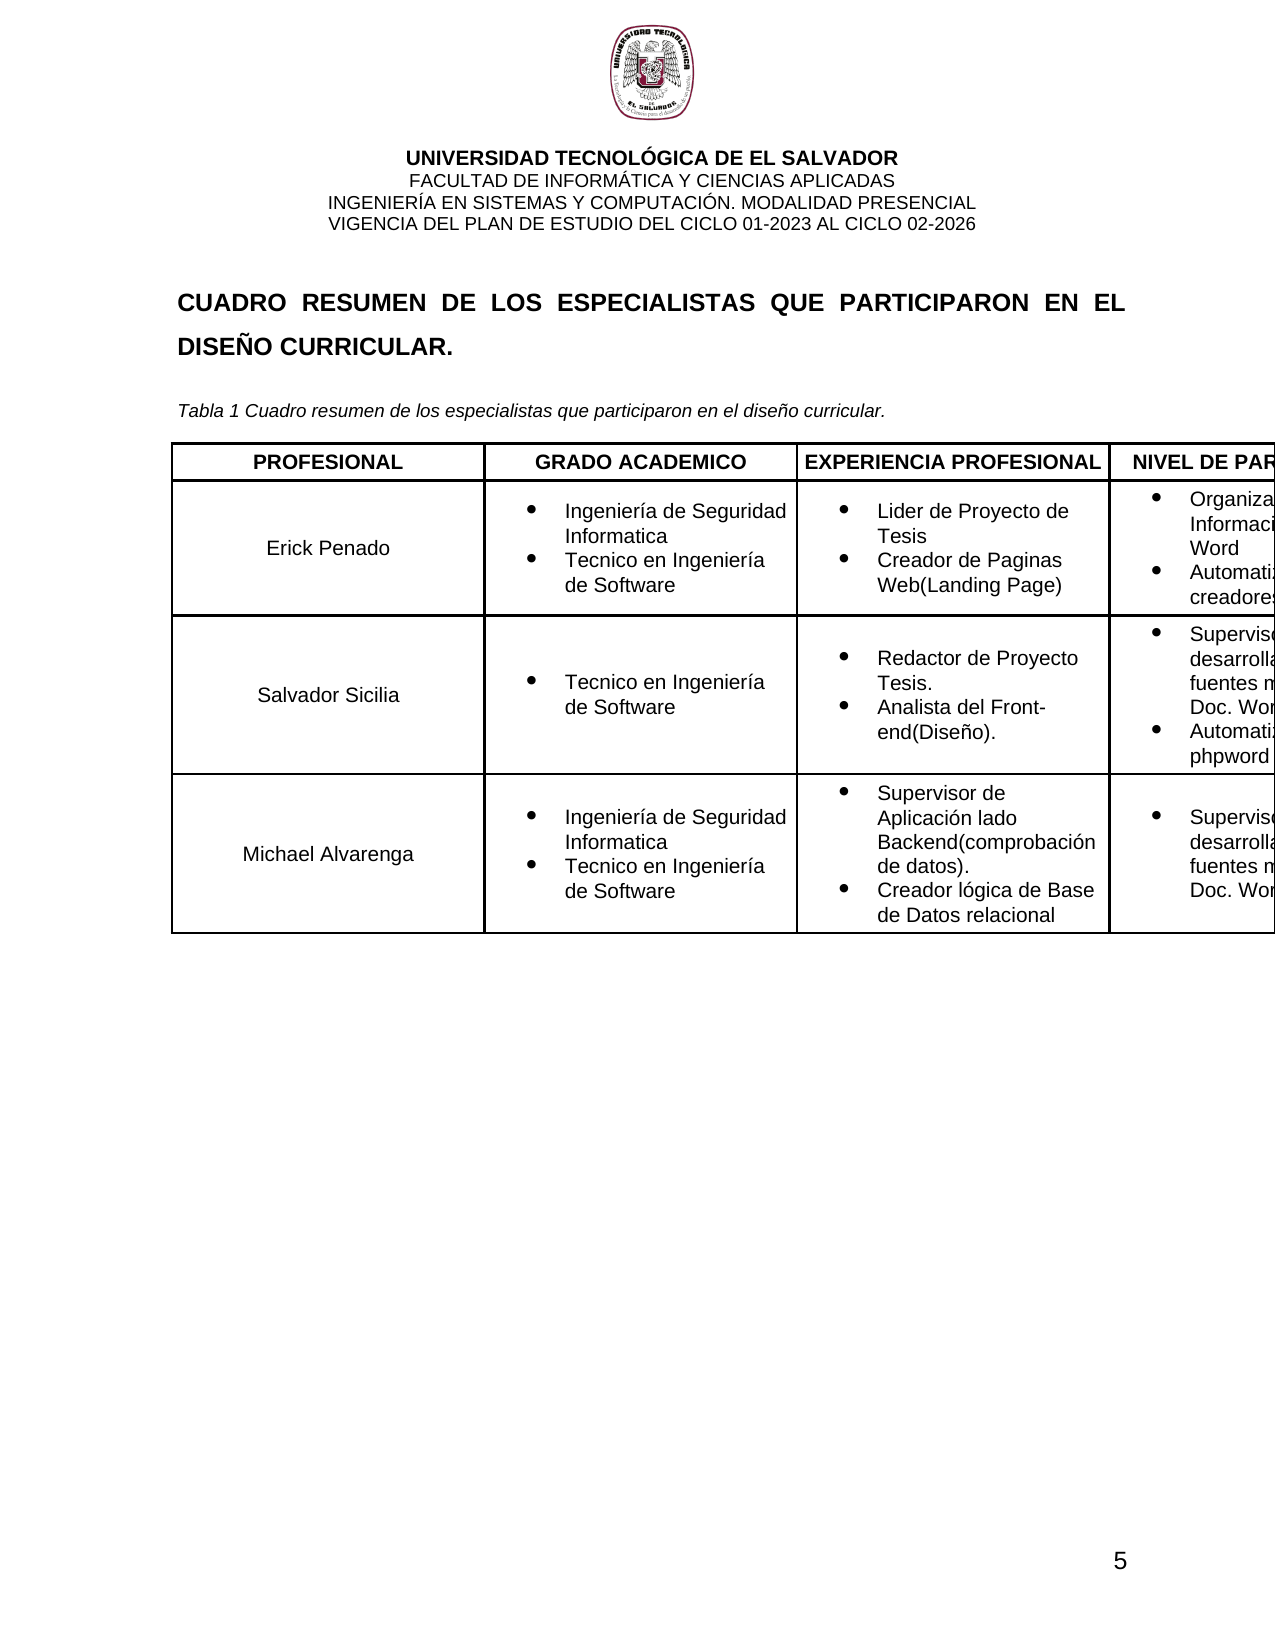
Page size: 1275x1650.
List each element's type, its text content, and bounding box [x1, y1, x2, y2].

table_cell Erick Penado [173, 482, 483, 614]
table_cell Salvador Sicilia [173, 617, 483, 773]
subtitle Cuadro Resumen de los Especialistas que Participaron en el Diseño Curricular. [177, 288, 1127, 360]
table_cell Lider de Proyecto de Tesis Creador de Paginas Web(Landing Page) [798, 482, 1108, 614]
table_cell Tecnico en Ingeniería de Software [486, 617, 796, 773]
table_cell Supervisor de Aplicación lado Backend(comprobación de datos). Creador lógica de Base de Datos relacional [798, 775, 1108, 932]
text Tabla 1 Cuadro resumen de los especialistas que participaron en el diseño curricular. [177, 399, 1127, 421]
table_cell Organizador de Información del Doc. Word Automatizacion de creadores [1111, 482, 1274, 614]
table_cell Michael Alvarenga [173, 775, 483, 932]
table_cell Supervisor y desarrollador de estilos, fuentes margenes en Doc. Word [1111, 775, 1274, 932]
table_cell Supervisor y desarrollador de estilos, fuentes margenes en Doc. Word Automatizacion phpword [1111, 617, 1274, 773]
table_header Grado Academico [486, 445, 796, 479]
table_header Experiencia Profesional [798, 445, 1108, 479]
table_cell Ingeniería de Seguridad Informatica Tecnico en Ingeniería de Software [486, 482, 796, 614]
table_cell Redactor de Proyecto Tesis. Analista del Front-end(Diseño). [798, 617, 1108, 773]
table_cell Ingeniería de Seguridad Informatica Tecnico en Ingeniería de Software [486, 775, 796, 932]
table_header Nivel de Participación [1111, 445, 1274, 479]
table_header Profesional [173, 445, 483, 479]
picture [600, 20, 705, 125]
